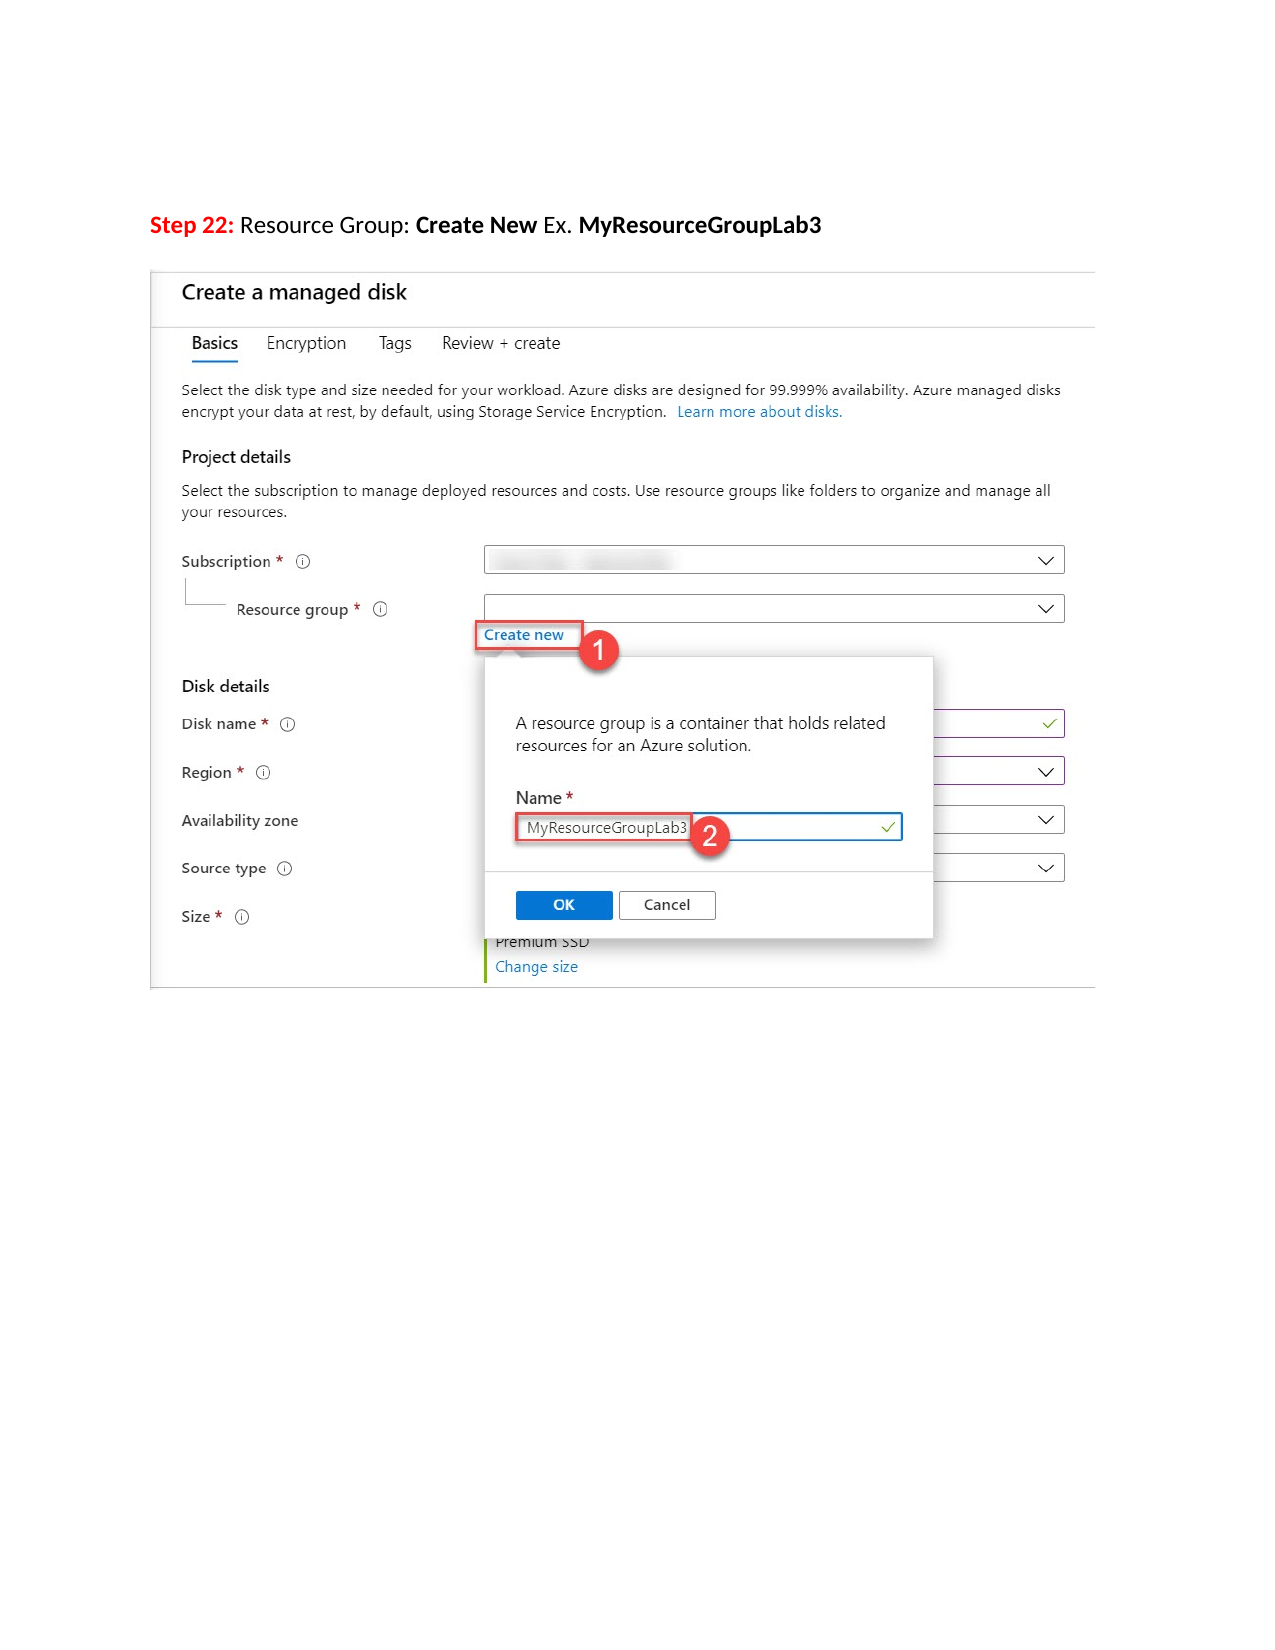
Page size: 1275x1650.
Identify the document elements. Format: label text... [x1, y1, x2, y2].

picture [150, 269, 1096, 990]
text Step 22: Resource Group: Create New Ex. MyResourceGroupLab3 [150, 210, 1125, 240]
